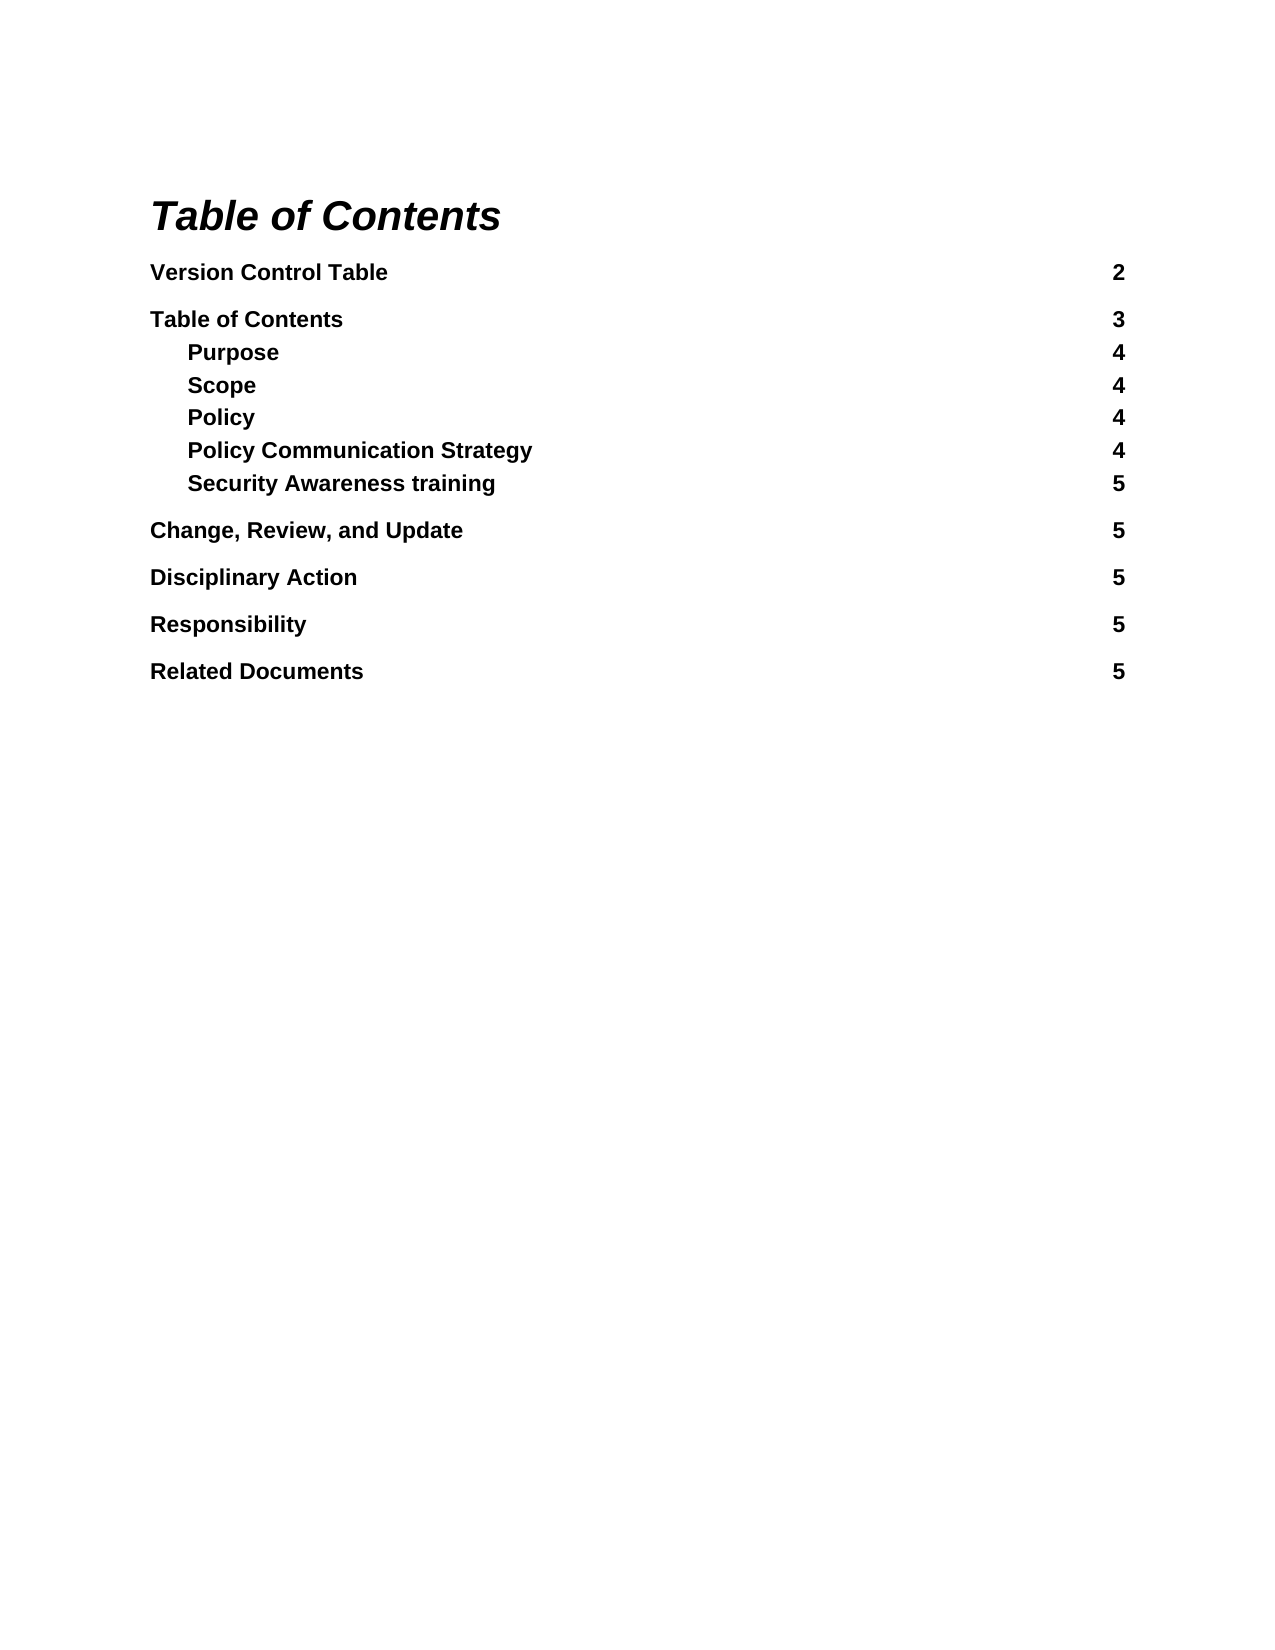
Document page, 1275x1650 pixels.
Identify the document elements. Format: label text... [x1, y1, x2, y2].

subtitle Table of Contents [150, 192, 1125, 239]
